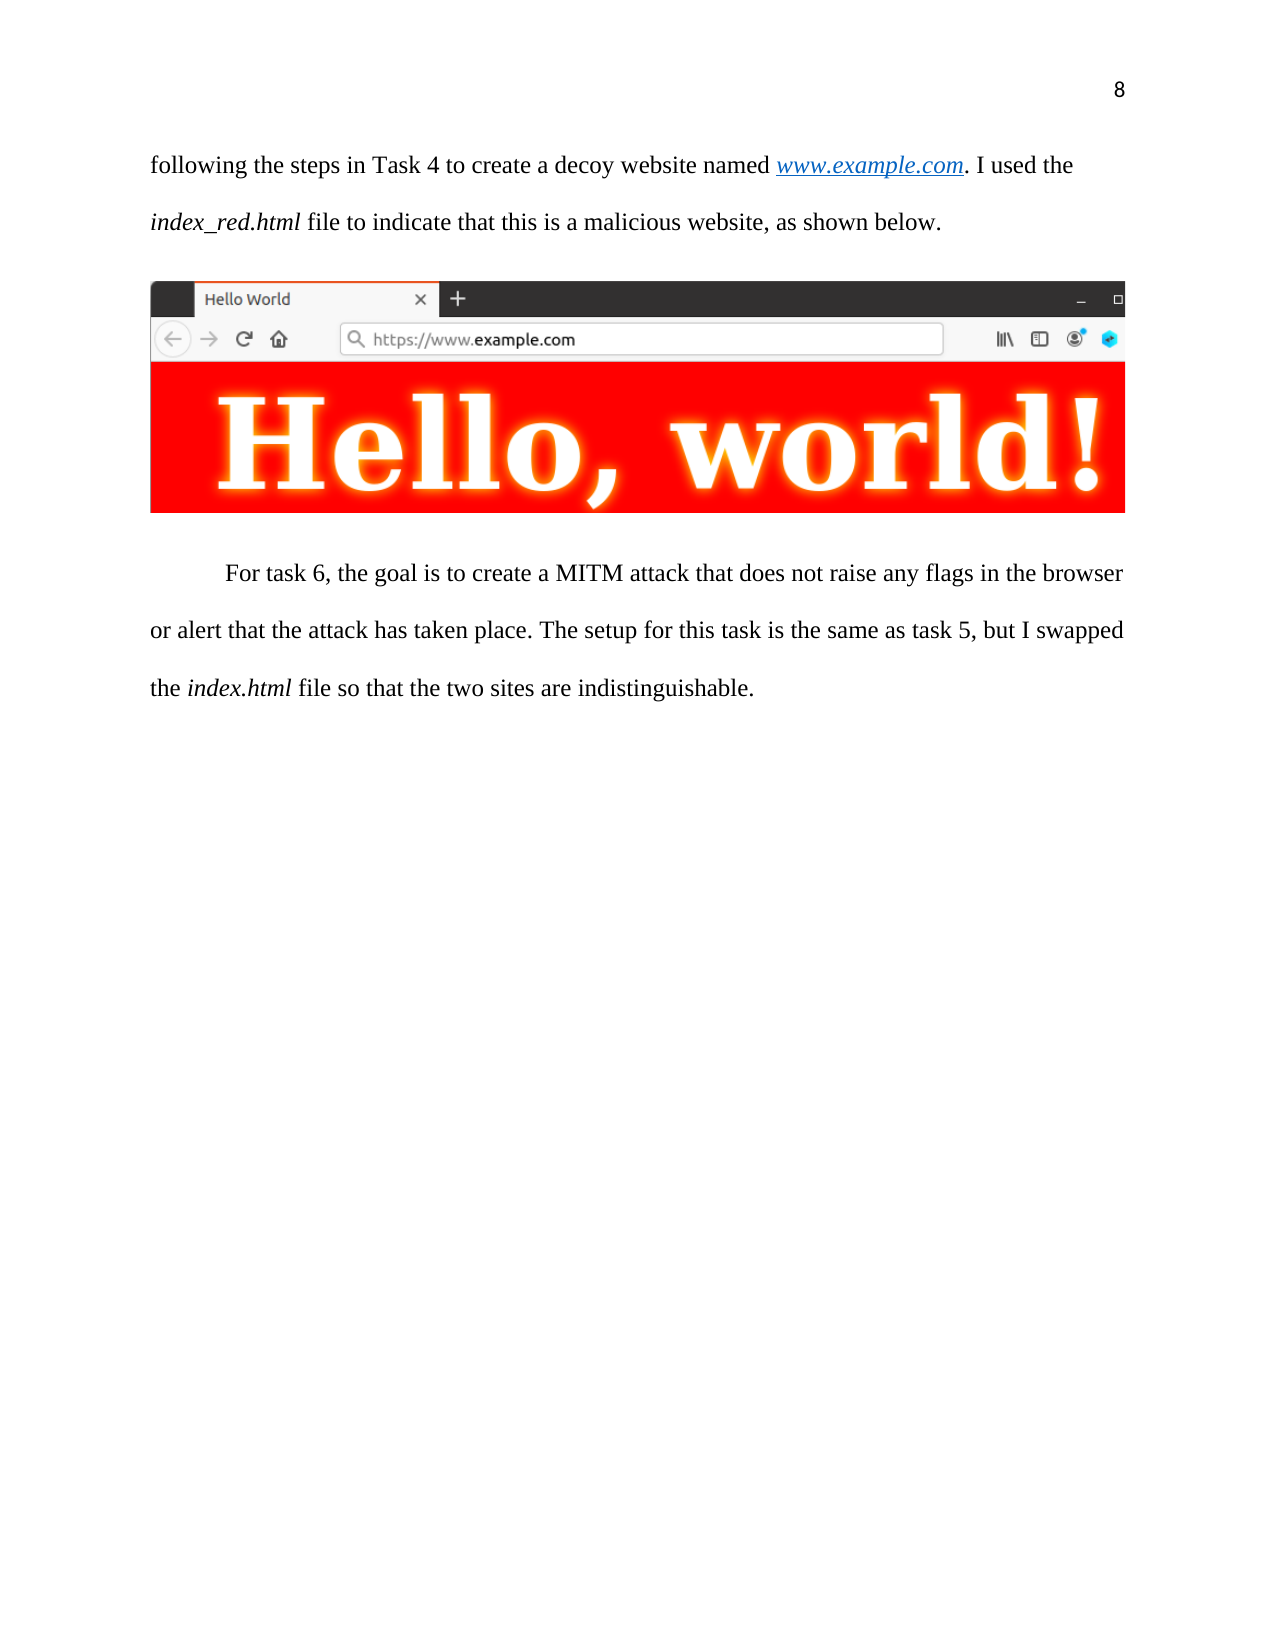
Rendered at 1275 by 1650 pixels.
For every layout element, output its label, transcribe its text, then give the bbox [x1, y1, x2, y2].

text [150, 150, 1125, 236]
picture [150, 281, 1125, 513]
text For task 6, the goal is to create a MITM attack that does not raise any flags in the browser or alert that the attack has taken place. The setup for this task is the same as task 5, but I swapped the index.html file so that the two sites are indistinguishable. [150, 558, 1125, 701]
